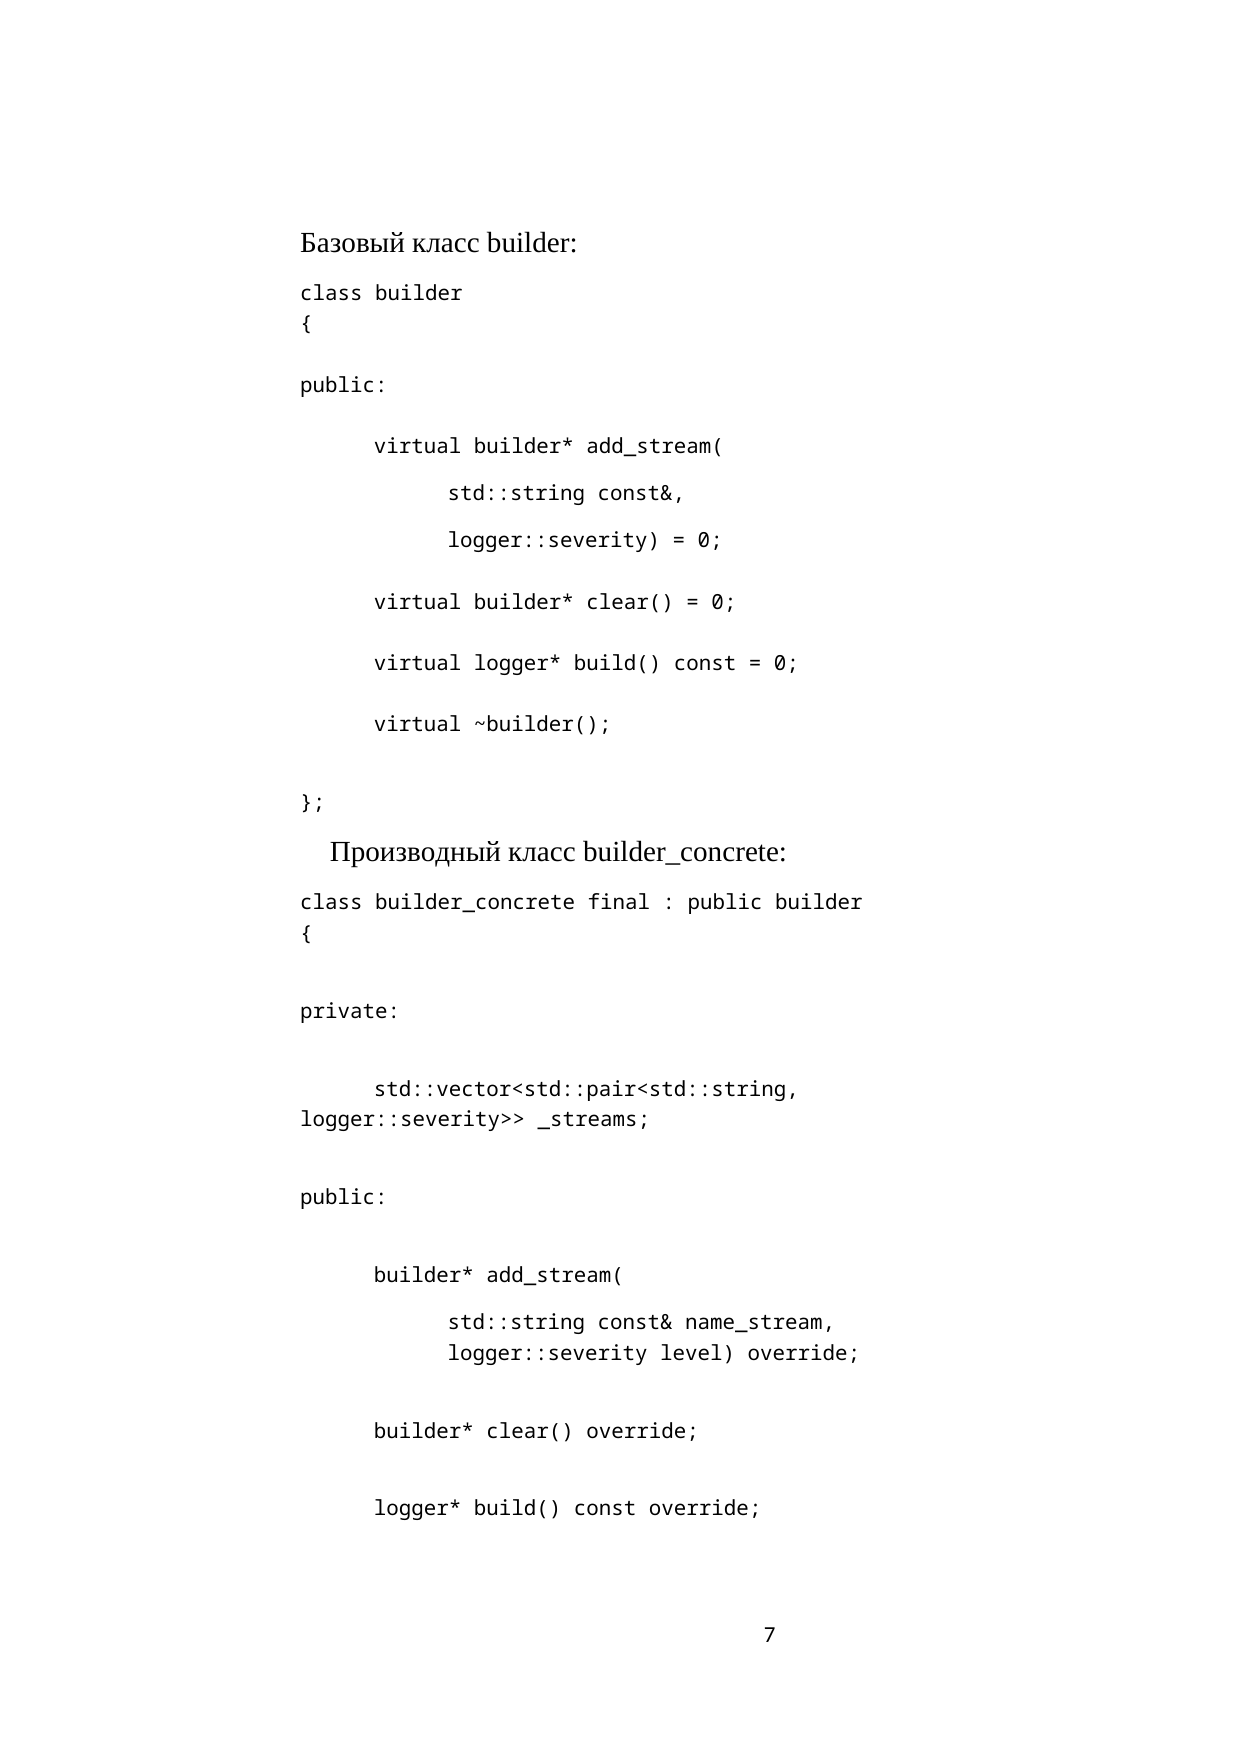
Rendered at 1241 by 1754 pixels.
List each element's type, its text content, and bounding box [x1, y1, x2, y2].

text Базовый класс builder: [300, 225, 1015, 258]
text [300, 1463, 1015, 1522]
text builder* clear() override; [300, 1416, 1015, 1444]
text std::string const&, [374, 478, 1015, 507]
text }; [300, 787, 1015, 816]
text builder* add_stream( [300, 1260, 1015, 1289]
text private: [300, 996, 1015, 1055]
text logger::severity) = 0; virtual builder* clear() = 0; virtual logger* build() const = 0; virtual ~builder(); [374, 526, 1015, 768]
text class builder_concrete final : public builder { [300, 887, 1015, 977]
text std::vector<std::pair<std::string, logger::severity>> _streams; [300, 1074, 1015, 1163]
text std::string const& name_stream, logger::severity level) override; [374, 1307, 1015, 1397]
text Производный класс builder_concrete: [300, 834, 1015, 868]
text public: [300, 1182, 1015, 1241]
text class builder { public: virtual builder* add_stream( [300, 278, 1015, 459]
